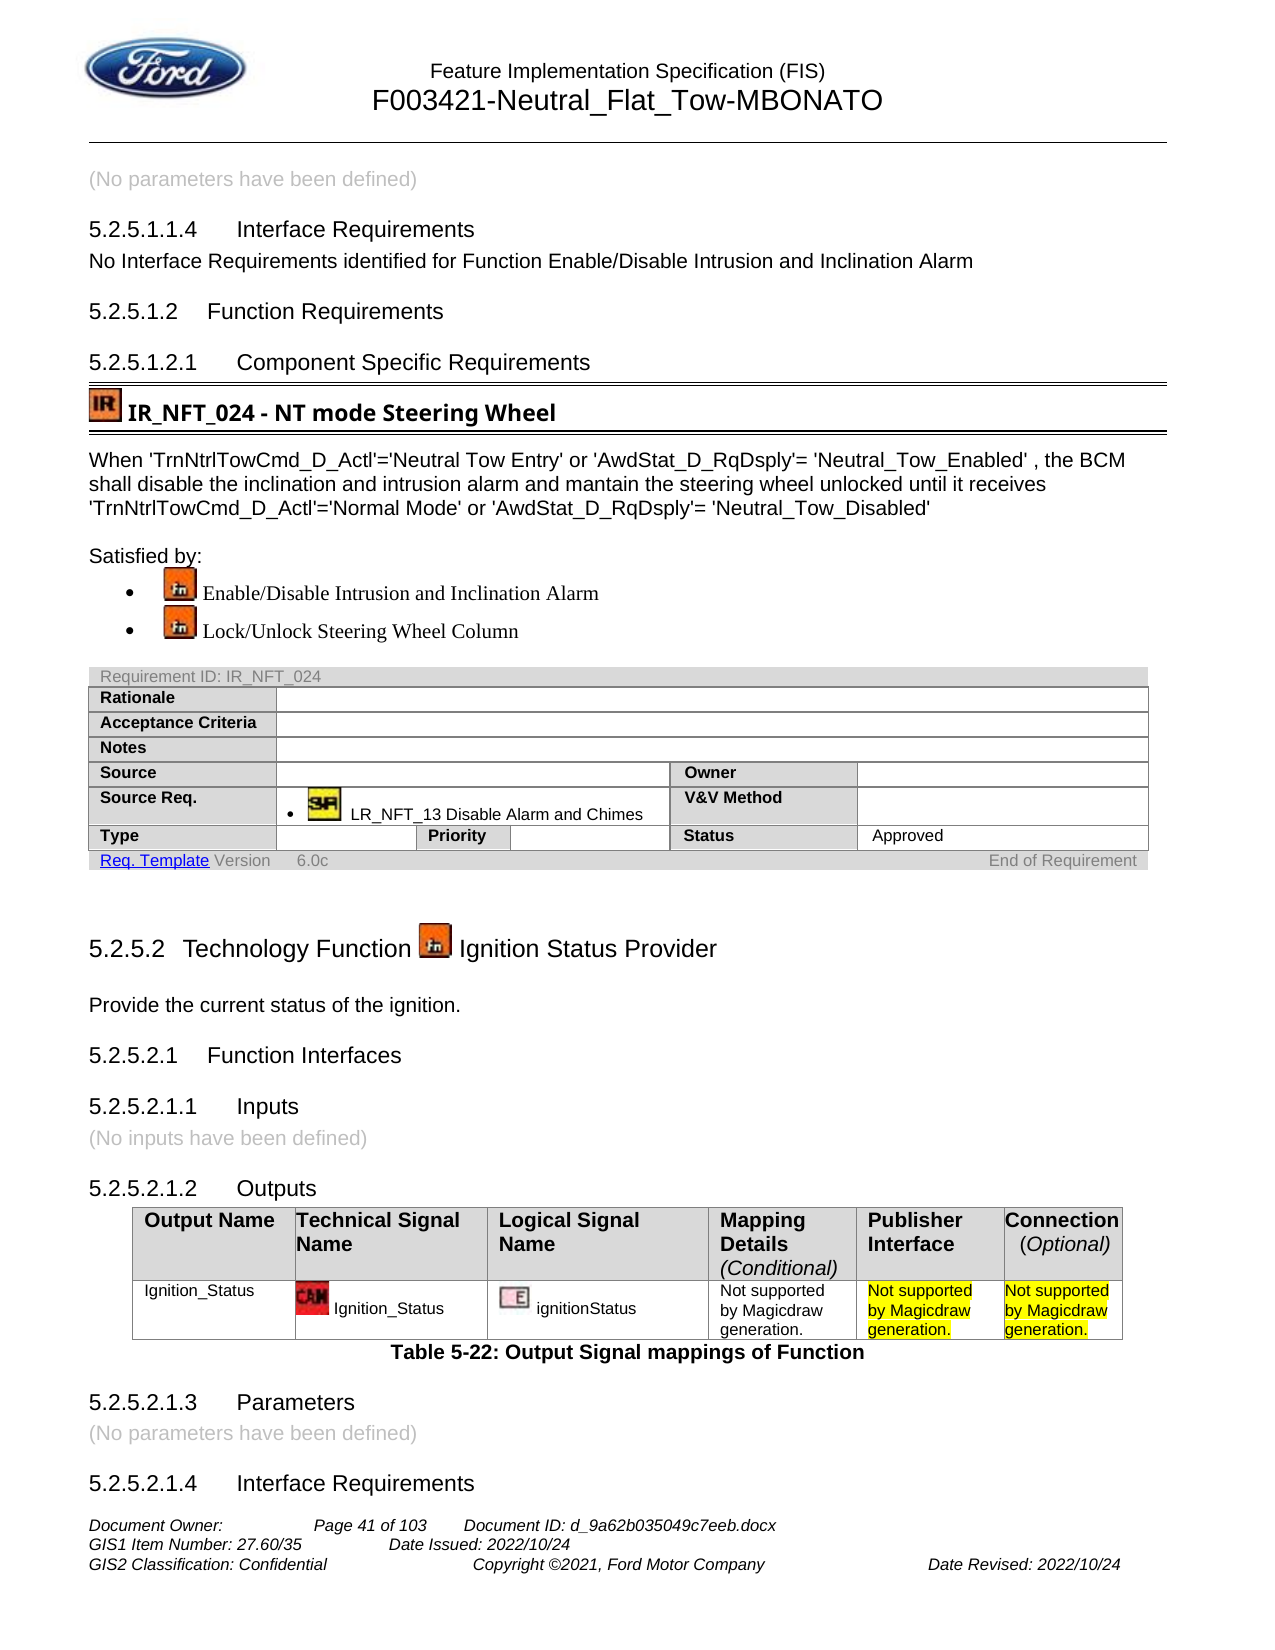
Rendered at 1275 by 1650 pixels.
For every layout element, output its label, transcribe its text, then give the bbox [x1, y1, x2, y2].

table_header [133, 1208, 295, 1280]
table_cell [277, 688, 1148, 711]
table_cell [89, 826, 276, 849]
subtitle Component Specific Requirements [89, 349, 1167, 375]
picture [498, 1281, 532, 1315]
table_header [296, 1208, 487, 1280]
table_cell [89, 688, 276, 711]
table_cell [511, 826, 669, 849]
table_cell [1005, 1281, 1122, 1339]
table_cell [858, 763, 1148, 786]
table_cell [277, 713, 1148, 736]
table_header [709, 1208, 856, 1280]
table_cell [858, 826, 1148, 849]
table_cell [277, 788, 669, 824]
subtitle Outputs [89, 1174, 1167, 1201]
text (No inputs have been defined) [89, 1126, 1167, 1149]
text (No parameters have been defined) [89, 167, 1167, 191]
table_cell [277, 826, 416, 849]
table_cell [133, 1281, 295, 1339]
subtitle Interface Requirements [89, 1470, 1167, 1497]
text Provide the current status of the ignition. [89, 993, 1167, 1017]
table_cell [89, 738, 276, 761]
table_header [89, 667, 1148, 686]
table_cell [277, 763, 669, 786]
subtitle Function Interfaces [89, 1042, 1167, 1068]
list Lock/Unlock Steering Wheel Column [126, 605, 1167, 643]
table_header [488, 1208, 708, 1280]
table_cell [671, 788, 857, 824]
subtitle Function Requirements [89, 298, 1167, 324]
list Enable/Disable Intrusion and Inclination Alarm [126, 567, 1167, 605]
text When 'TrnNtrlTowCmd_D_Actl'='Neutral Tow Entry' or 'AwdStat_D_RqDsply'= 'Neutral_Tow_Enabled' , the BCM shall disable the inclination and intrusion alarm and mantain the steering wheel unlocked until it receives 'TrnNtrlTowCmd_D_Actl'='Normal Mode' or 'AwdStat_D_RqDsply'= 'Neutral_Tow_Disabled' [89, 448, 1167, 519]
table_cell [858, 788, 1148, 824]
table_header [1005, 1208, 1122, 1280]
subtitle Parameters [89, 1389, 1167, 1415]
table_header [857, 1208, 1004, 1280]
subtitle Interface Requirements [89, 216, 1167, 242]
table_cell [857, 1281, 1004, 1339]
picture [418, 923, 452, 958]
subtitle Technology Function Ignition Status Provider [89, 924, 1167, 962]
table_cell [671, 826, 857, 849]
picture [163, 605, 197, 639]
picture [307, 787, 342, 821]
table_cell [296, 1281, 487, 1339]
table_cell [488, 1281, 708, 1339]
text IR_NFT_024 - NT mode Steering Wheel [89, 386, 1167, 430]
picture [65, 18, 266, 119]
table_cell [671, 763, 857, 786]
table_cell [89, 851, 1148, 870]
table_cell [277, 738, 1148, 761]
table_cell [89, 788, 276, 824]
picture [163, 567, 197, 601]
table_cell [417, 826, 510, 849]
picture [88, 388, 122, 422]
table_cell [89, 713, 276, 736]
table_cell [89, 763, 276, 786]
picture [295, 1281, 330, 1315]
subtitle Inputs [89, 1093, 1167, 1119]
text No Interface Requirements identified for Function Enable/Disable Intrusion and Inclination Alarm [89, 249, 1167, 273]
text Satisfied by: [89, 543, 1167, 567]
text (No parameters have been defined) [89, 1421, 1167, 1445]
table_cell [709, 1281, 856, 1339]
